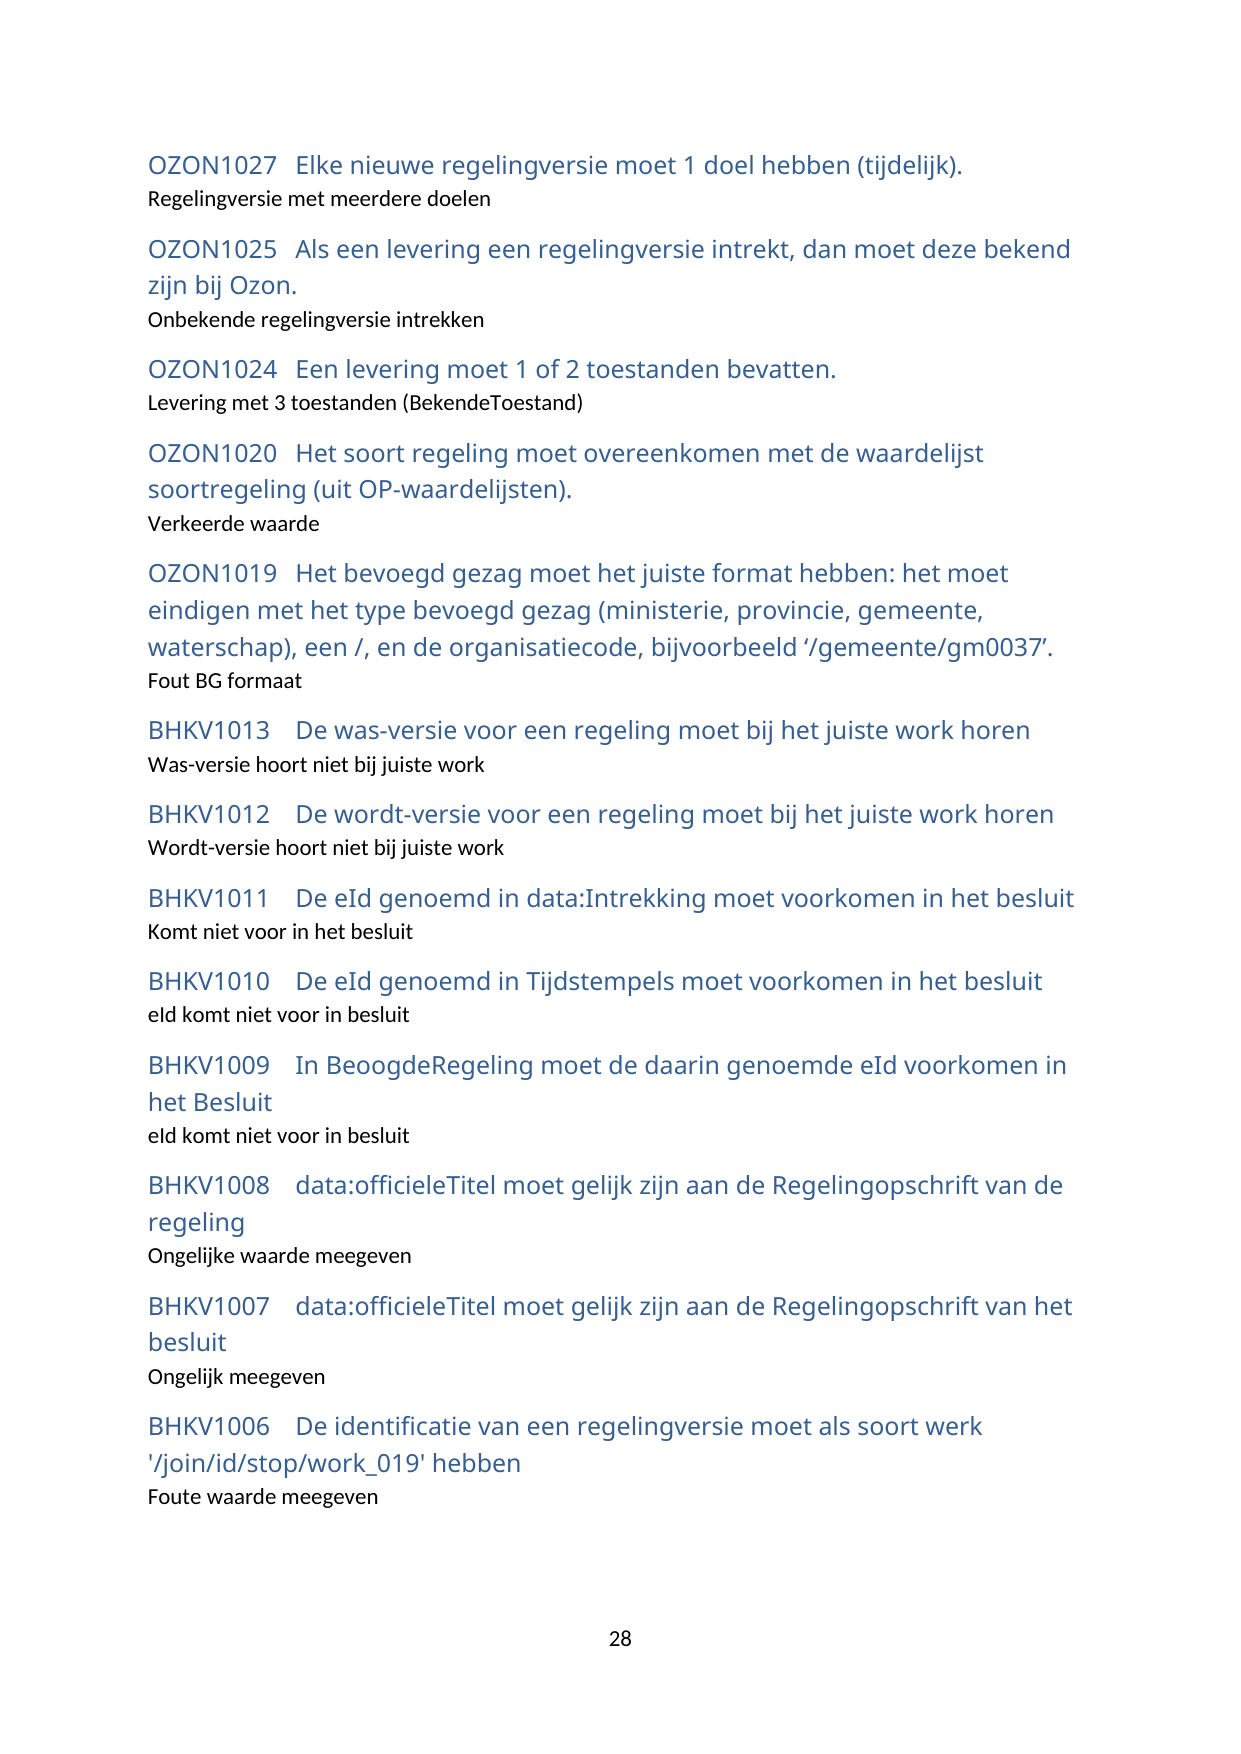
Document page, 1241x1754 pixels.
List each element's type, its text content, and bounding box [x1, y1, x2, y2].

text Ongelijke waarde meegeven [148, 1241, 1093, 1269]
text Komt niet voor in het besluit [148, 917, 1093, 945]
text eId komt niet voor in besluit [148, 1001, 1093, 1029]
subtitle BHKV1006 De identificatie van een regelingversie moet als soort werk '/join/id/stop/work_019' hebben [148, 1409, 1093, 1479]
subtitle OZON1025 Als een levering een regelingversie intrekt, dan moet deze bekend zijn bij Ozon. [148, 231, 1093, 302]
text Fout BG formaat [148, 666, 1093, 694]
subtitle OZON1019 Het bevoegd gezag moet het juiste format hebben: het moet eindigen met het type bevoegd gezag (ministerie, provincie, gemeente, waterschap), een /, en de organisatiecode, bijvoorbeeld ‘/gemeente/gm0037’. [148, 556, 1093, 663]
subtitle OZON1020 Het soort regeling moet overeenkomen met de waardelijst soortregeling (uit OP-waardelijsten). [148, 435, 1093, 506]
text Wordt-versie hoort niet bij juiste work [148, 833, 1093, 861]
text Ongelijk meegeven [148, 1362, 1093, 1390]
text Regelingversie met meerdere doelen [148, 184, 1093, 212]
subtitle BHKV1009 In BeoogdeRegeling moet de daarin genoemde eId voorkomen in het Besluit [148, 1047, 1093, 1118]
text Levering met 3 toestanden (BekendeToestand) [148, 388, 1093, 416]
subtitle BHKV1013 De was-versie voor een regeling moet bij het juiste work horen [148, 713, 1093, 747]
text Verkeerde waarde [148, 509, 1093, 537]
text Onbekende regelingversie intrekken [148, 305, 1093, 333]
subtitle OZON1024 Een levering moet 1 of 2 toestanden bevatten. [148, 352, 1093, 386]
subtitle BHKV1007 data:officieleTitel moet gelijk zijn aan de Regelingopschrift van het besluit [148, 1288, 1093, 1359]
subtitle BHKV1010 De eId genoemd in Tijdstempels moet voorkomen in het besluit [148, 964, 1093, 998]
text Was-versie hoort niet bij juiste work [148, 750, 1093, 778]
text Foute waarde meegeven [148, 1482, 1093, 1510]
subtitle BHKV1008 data:officieleTitel moet gelijk zijn aan de Regelingopschrift van de regeling [148, 1168, 1093, 1239]
subtitle BHKV1012 De wordt-versie voor een regeling moet bij het juiste work horen [148, 797, 1093, 831]
text eId komt niet voor in besluit [148, 1121, 1093, 1149]
subtitle BHKV1011 De eId genoemd in data:Intrekking moet voorkomen in het besluit [148, 880, 1093, 914]
subtitle OZON1027 Elke nieuwe regelingversie moet 1 doel hebben (tijdelijk). [148, 148, 1093, 182]
